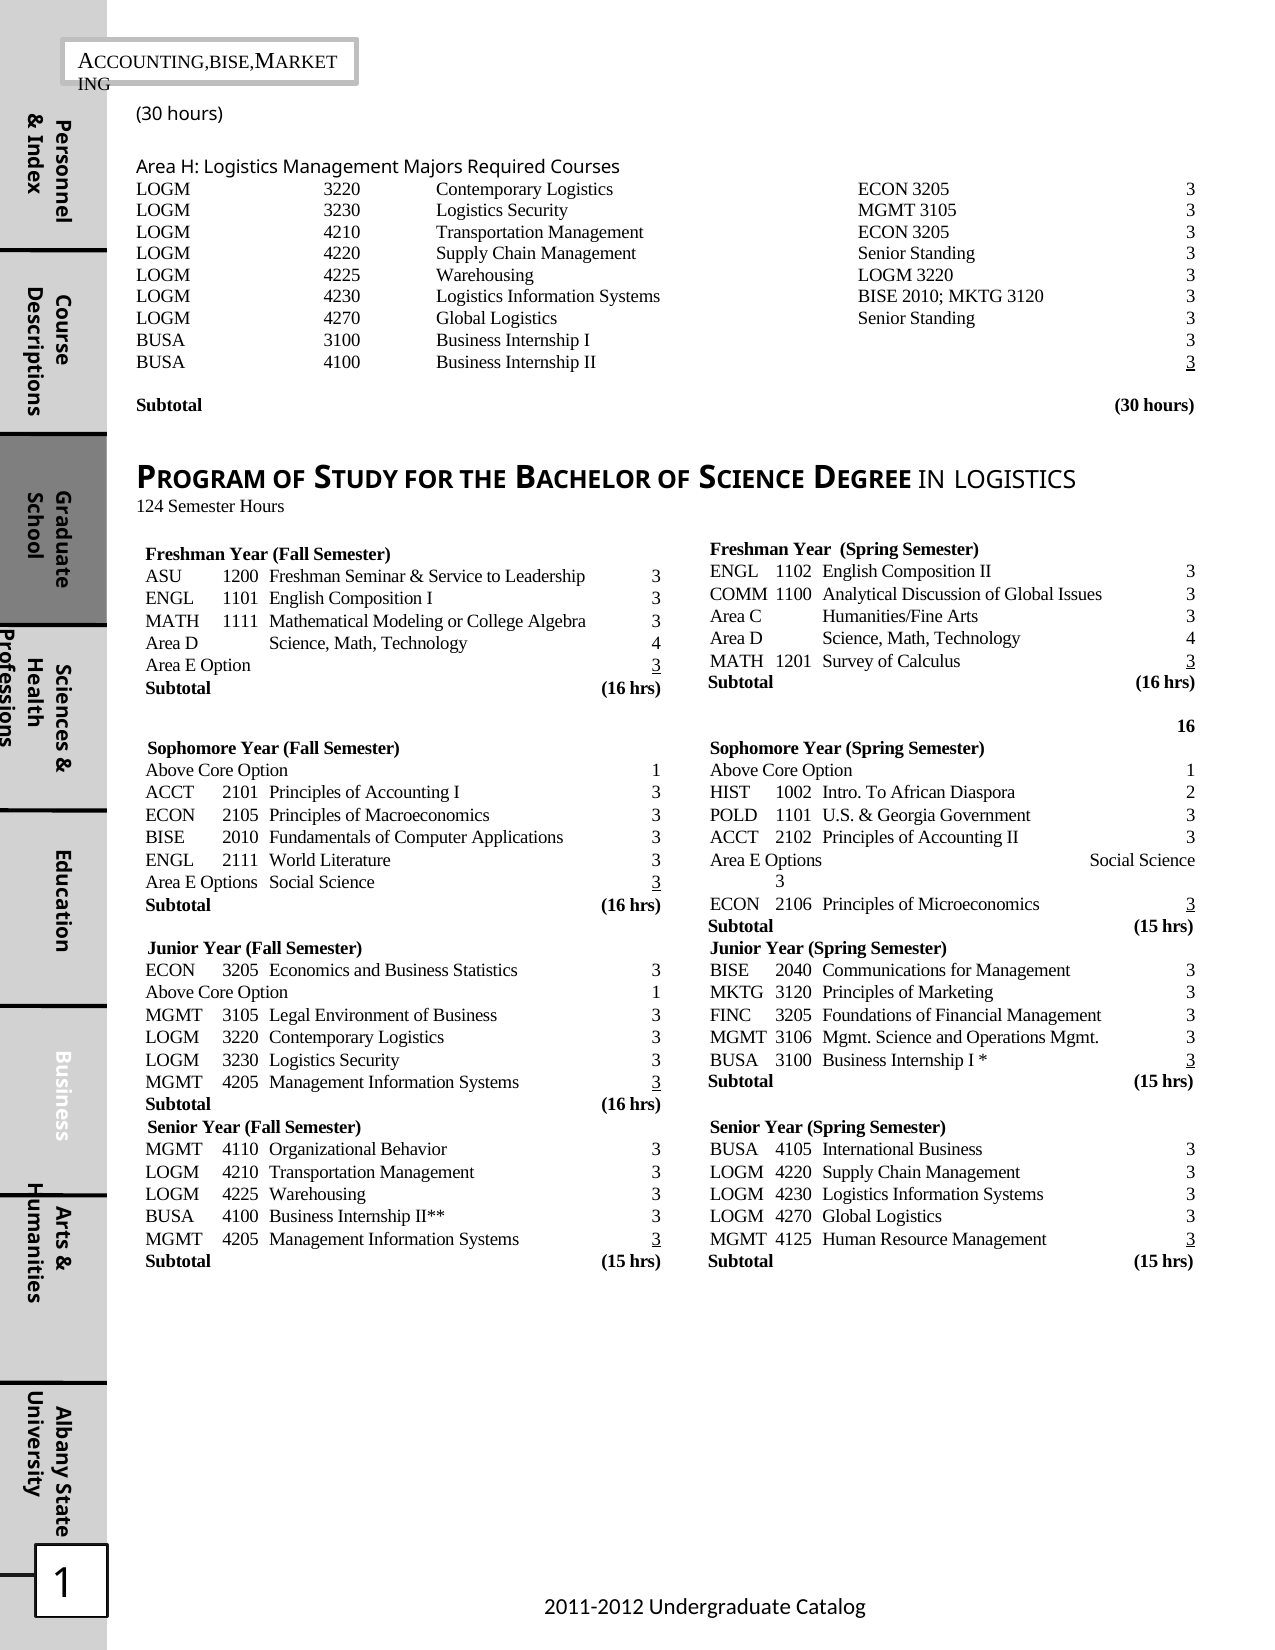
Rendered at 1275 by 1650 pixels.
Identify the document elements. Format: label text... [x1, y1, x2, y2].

text Subtotal (30 hours) [136, 103, 1218, 124]
text LOGM 4225 Warehousing LOGM 3220 3 [136, 264, 1218, 285]
text LOGM 3220 Contemporary Logistics ECON 3205 3 [136, 177, 1218, 199]
text BUSA 4100 Business Internship II 3 [136, 351, 1218, 373]
text 124 Semester Hours [136, 495, 1218, 516]
text PROGRAM OF STUDY FOR THE BACHELOR OF SCIENCE DEGREE IN LOGISTICS [136, 465, 1218, 495]
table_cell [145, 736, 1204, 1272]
text LOGM 4270 Global Logistics Senior Standing 3 [136, 307, 1218, 328]
text LOGM 4230 Logistics Information Systems BISE 2010; MKTG 3120 3 [136, 285, 1218, 307]
text LOGM 4210 Transportation Management ECON 3205 3 [136, 221, 1218, 242]
text Area H: Logistics Management Majors Required Courses [136, 156, 1218, 177]
text LOGM 4220 Supply Chain Management Senior Standing 3 [136, 242, 1218, 264]
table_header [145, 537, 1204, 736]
text BUSA 3100 Business Internship I 3 [136, 329, 1218, 351]
text LOGM 3230 Logistics Security MGMT 3105 3 [136, 199, 1218, 221]
text Subtotal (30 hours) [136, 394, 1218, 416]
